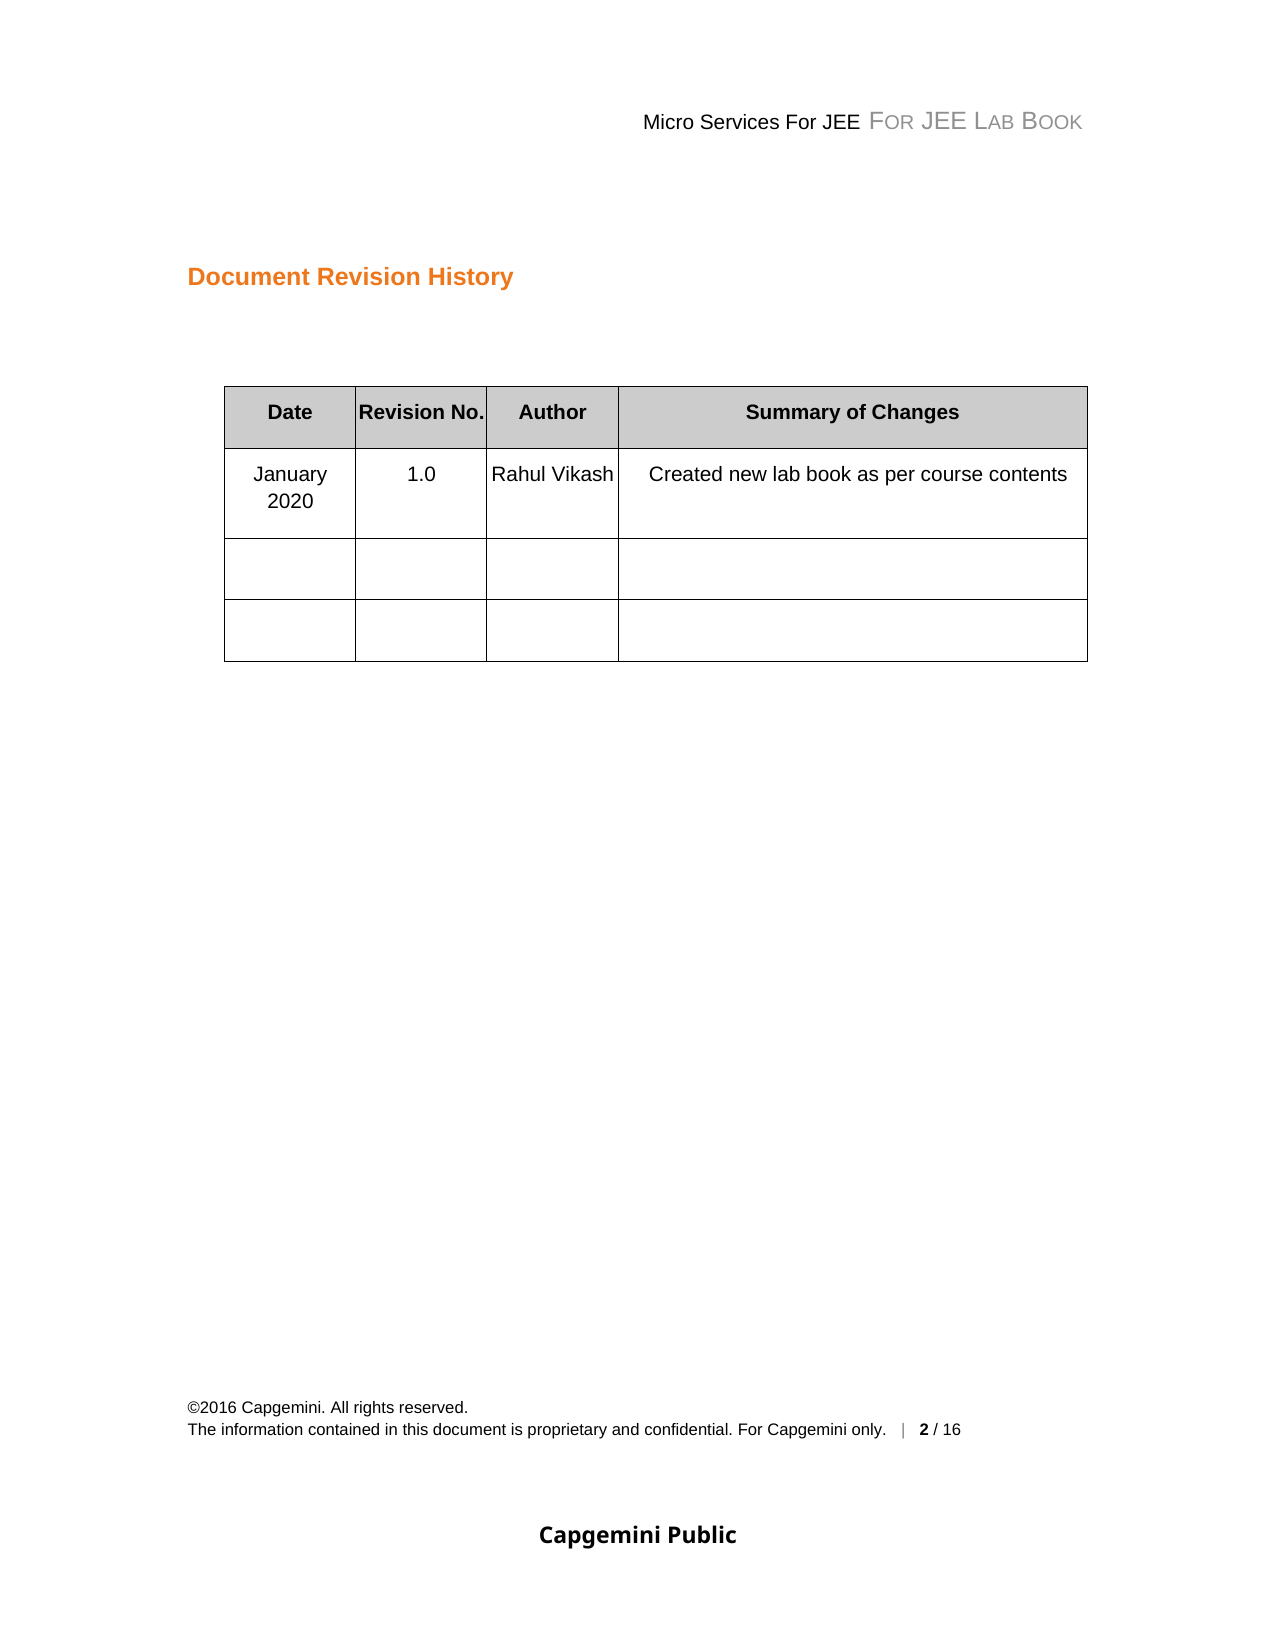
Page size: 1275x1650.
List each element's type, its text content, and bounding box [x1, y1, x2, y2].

table_header Revision No. [356, 387, 486, 448]
table_cell [487, 600, 618, 661]
table_cell 1.0 [356, 449, 486, 537]
table_cell January 2020 [225, 449, 355, 537]
table_cell [225, 600, 355, 661]
table_cell [619, 539, 1087, 599]
table_cell Created new lab book as per course contents [619, 449, 1087, 537]
table_cell [225, 539, 355, 599]
table_header Author [487, 387, 618, 448]
title Document Revision History [187, 262, 1087, 291]
table_header Date [225, 387, 355, 448]
table_cell [619, 600, 1087, 661]
table_cell [487, 539, 618, 599]
table_cell Rahul Vikash [487, 449, 618, 537]
table_cell [356, 600, 486, 661]
table_header Summary of Changes [619, 387, 1087, 448]
table_cell [356, 539, 486, 599]
